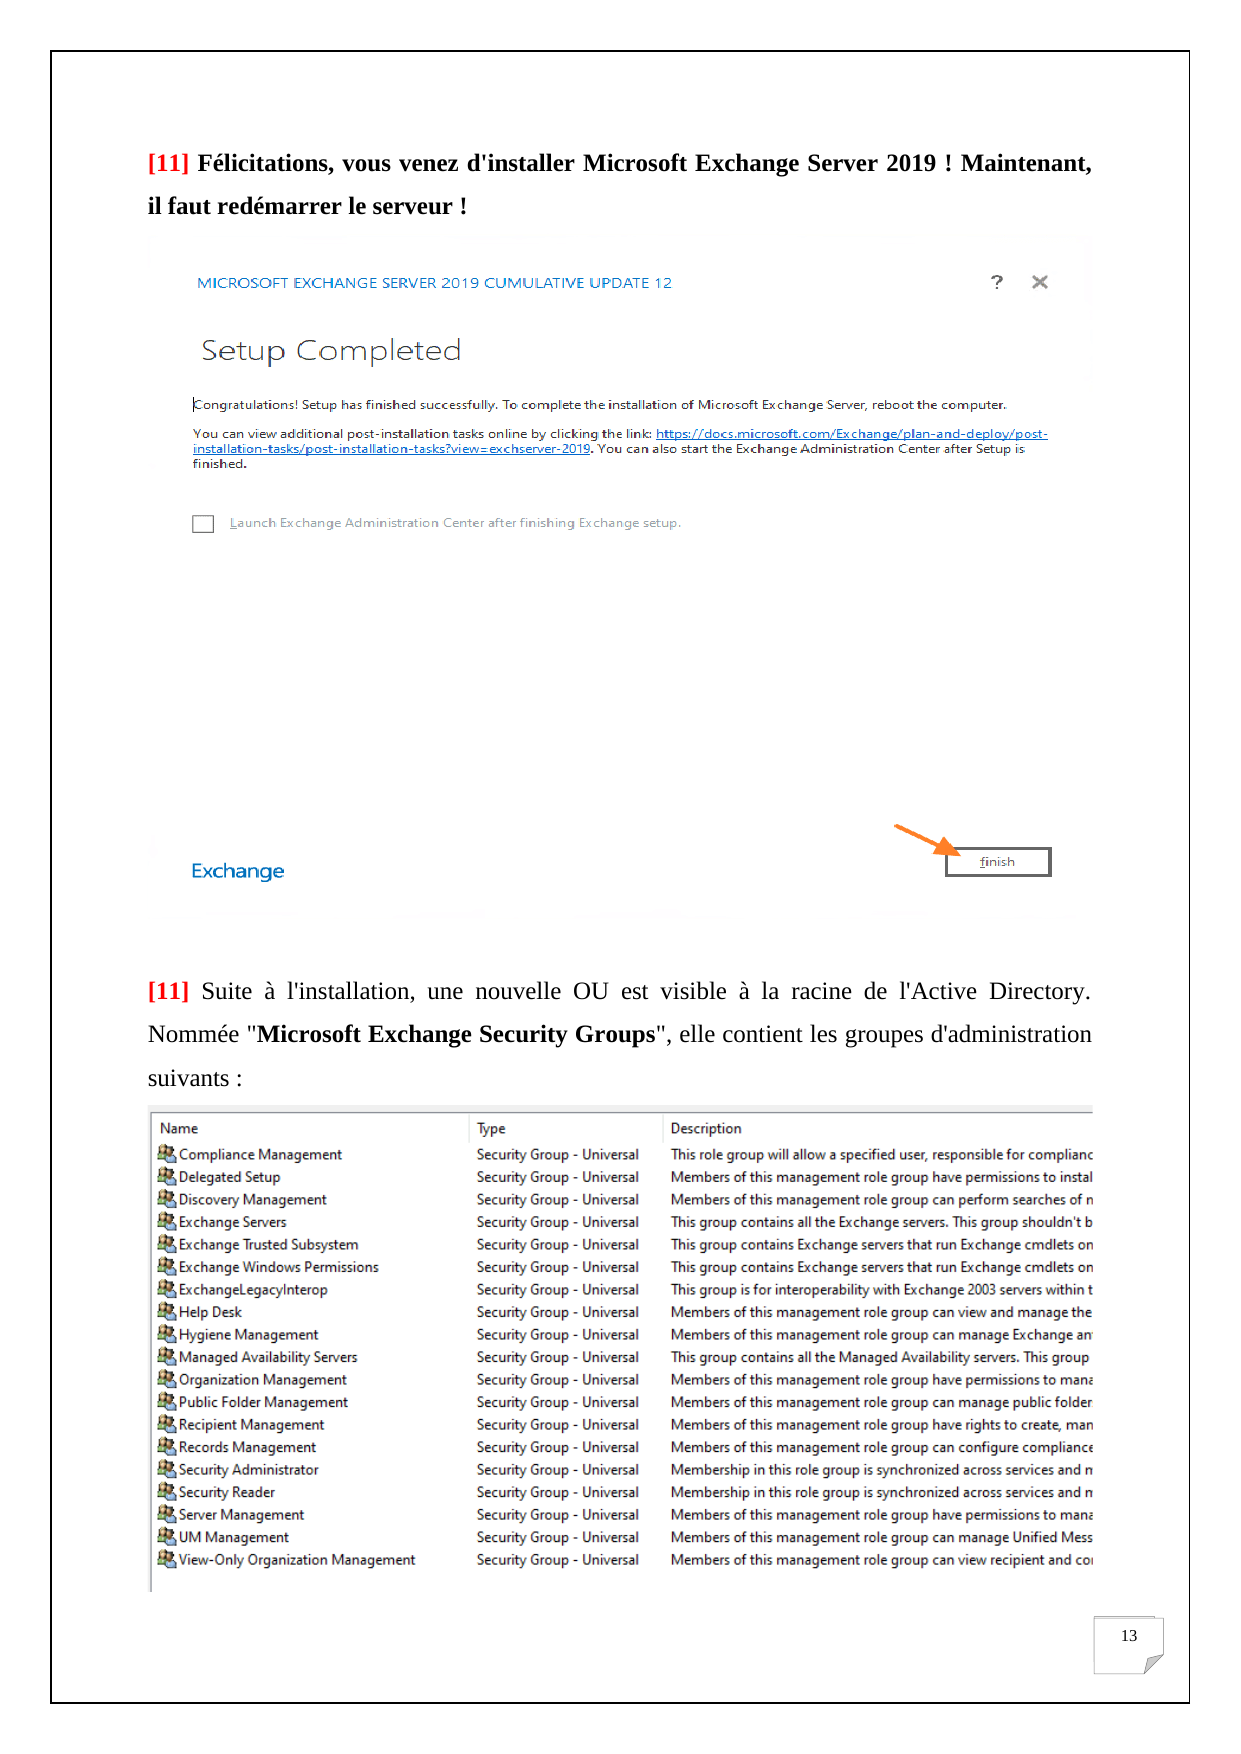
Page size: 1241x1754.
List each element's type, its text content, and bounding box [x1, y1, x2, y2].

text [11] Félicitations, vous venez d'installer Microsoft Exchange Server 2019 ! Maintenant, il faut redémarrer le serveur ! [148, 148, 1093, 219]
picture [147, 1105, 1093, 1592]
text [11] Suite à l'installation, une nouvelle OU est visible à la racine de l'Active Directory. Nommée "Microsoft Exchange Security Groups", elle contient les groupes d'administration suivants : [148, 976, 1093, 1091]
picture [147, 233, 1093, 919]
